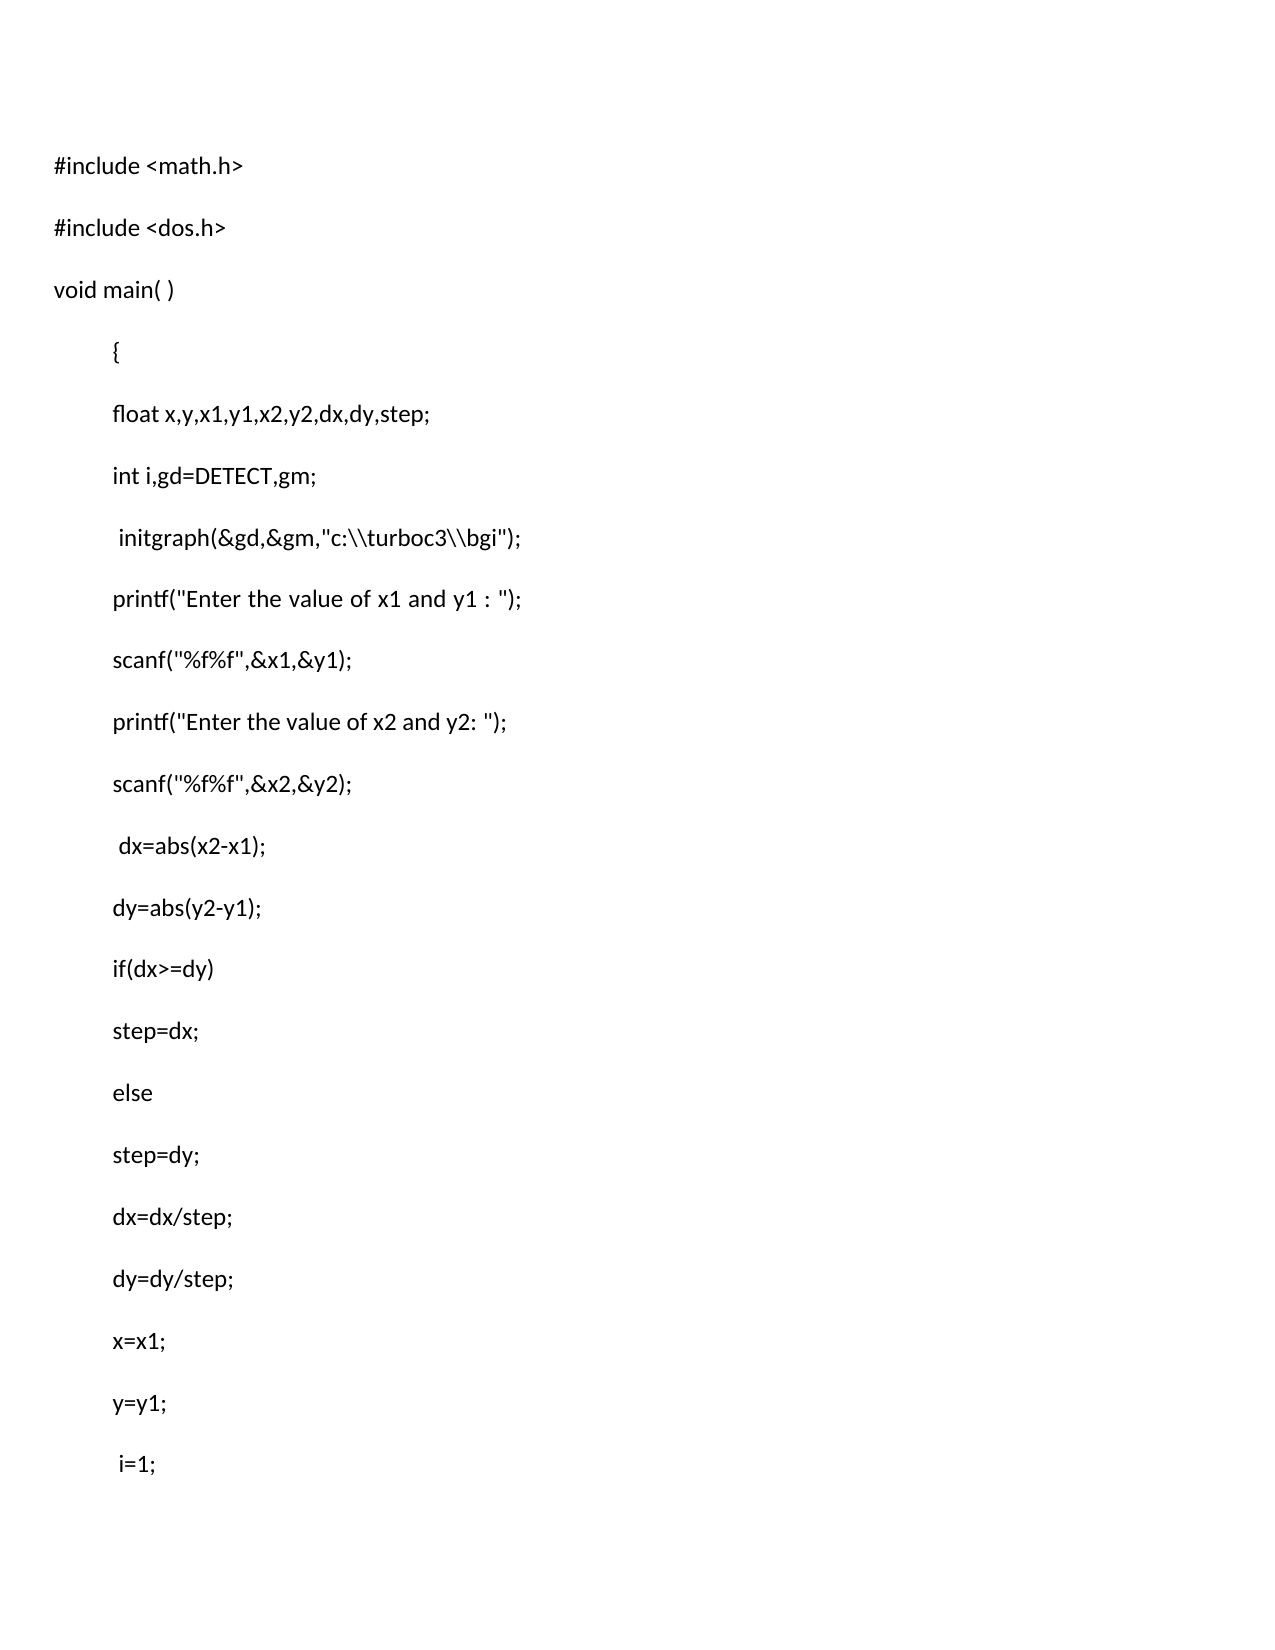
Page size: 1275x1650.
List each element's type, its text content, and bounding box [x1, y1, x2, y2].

text { [112, 336, 1237, 367]
text initgraph(&gd,&gm,"c:\\turboc3\\bgi"); printf("Enter the value of x1 and y1 : "); scanf("%f%f",&x1,&y1); [112, 522, 522, 675]
text dx=abs(x2-x1); dy=abs(y2-y1); if(dx>=dy) step=dx; [112, 830, 267, 1046]
text #include <math.h> #include <dos.h> void main( ) [54, 150, 244, 304]
text y=y1; i=1; [112, 1387, 169, 1479]
text float x,y,x1,y1,x2,y2,dx,dy,step; int i,gd=DETECT,gm; [112, 398, 433, 490]
text else step=dy; dx=dx/step; dy=dy/step; x=x1; [112, 1077, 239, 1355]
text printf("Enter the value of x2 and y2: "); scanf("%f%f",&x2,&y2); [112, 706, 508, 798]
